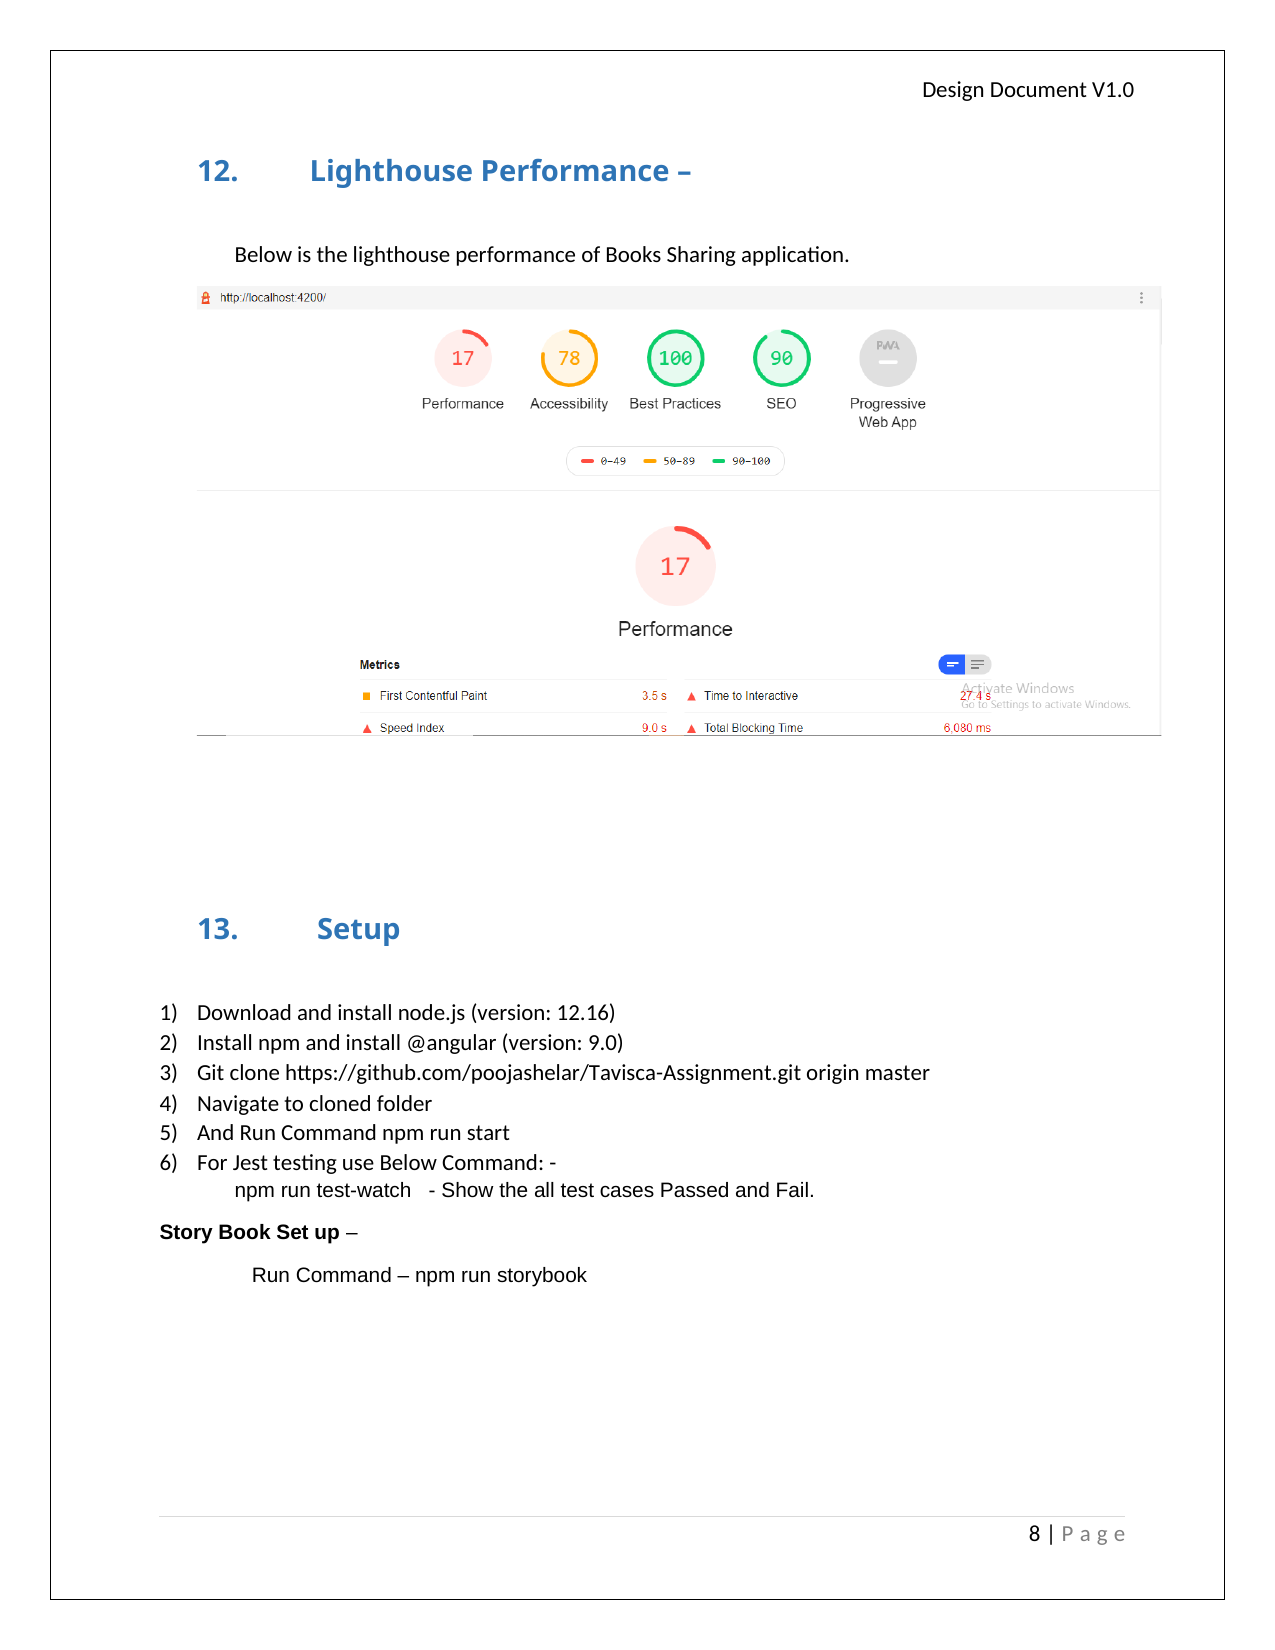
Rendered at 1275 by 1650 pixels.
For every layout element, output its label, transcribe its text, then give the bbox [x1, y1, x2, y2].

subtitle Lighthouse Performance – [197, 150, 1125, 190]
list Run Command – npm run storybook [234, 1263, 1125, 1287]
list And Run Command npm run start [159, 1118, 1125, 1146]
list Download and install node.js (version: 12.16) [159, 998, 1125, 1026]
list Install npm and install @angular (version: 9.0) [159, 1028, 1125, 1056]
picture [196, 286, 1162, 736]
list Git clone https://github.com/poojashelar/Tavisca-Assignment.git origin master [159, 1058, 1125, 1086]
text Story Book Set up – [159, 1220, 1125, 1244]
list npm run test-watch - Show the all test cases Passed and Fail. [234, 1178, 1125, 1202]
subtitle Setup [197, 908, 1125, 948]
list Navigate to cloned folder [159, 1089, 1125, 1117]
text Below is the lighthouse performance of Books Sharing application. [159, 240, 1125, 268]
list For Jest testing use Below Command: - [159, 1148, 1125, 1176]
